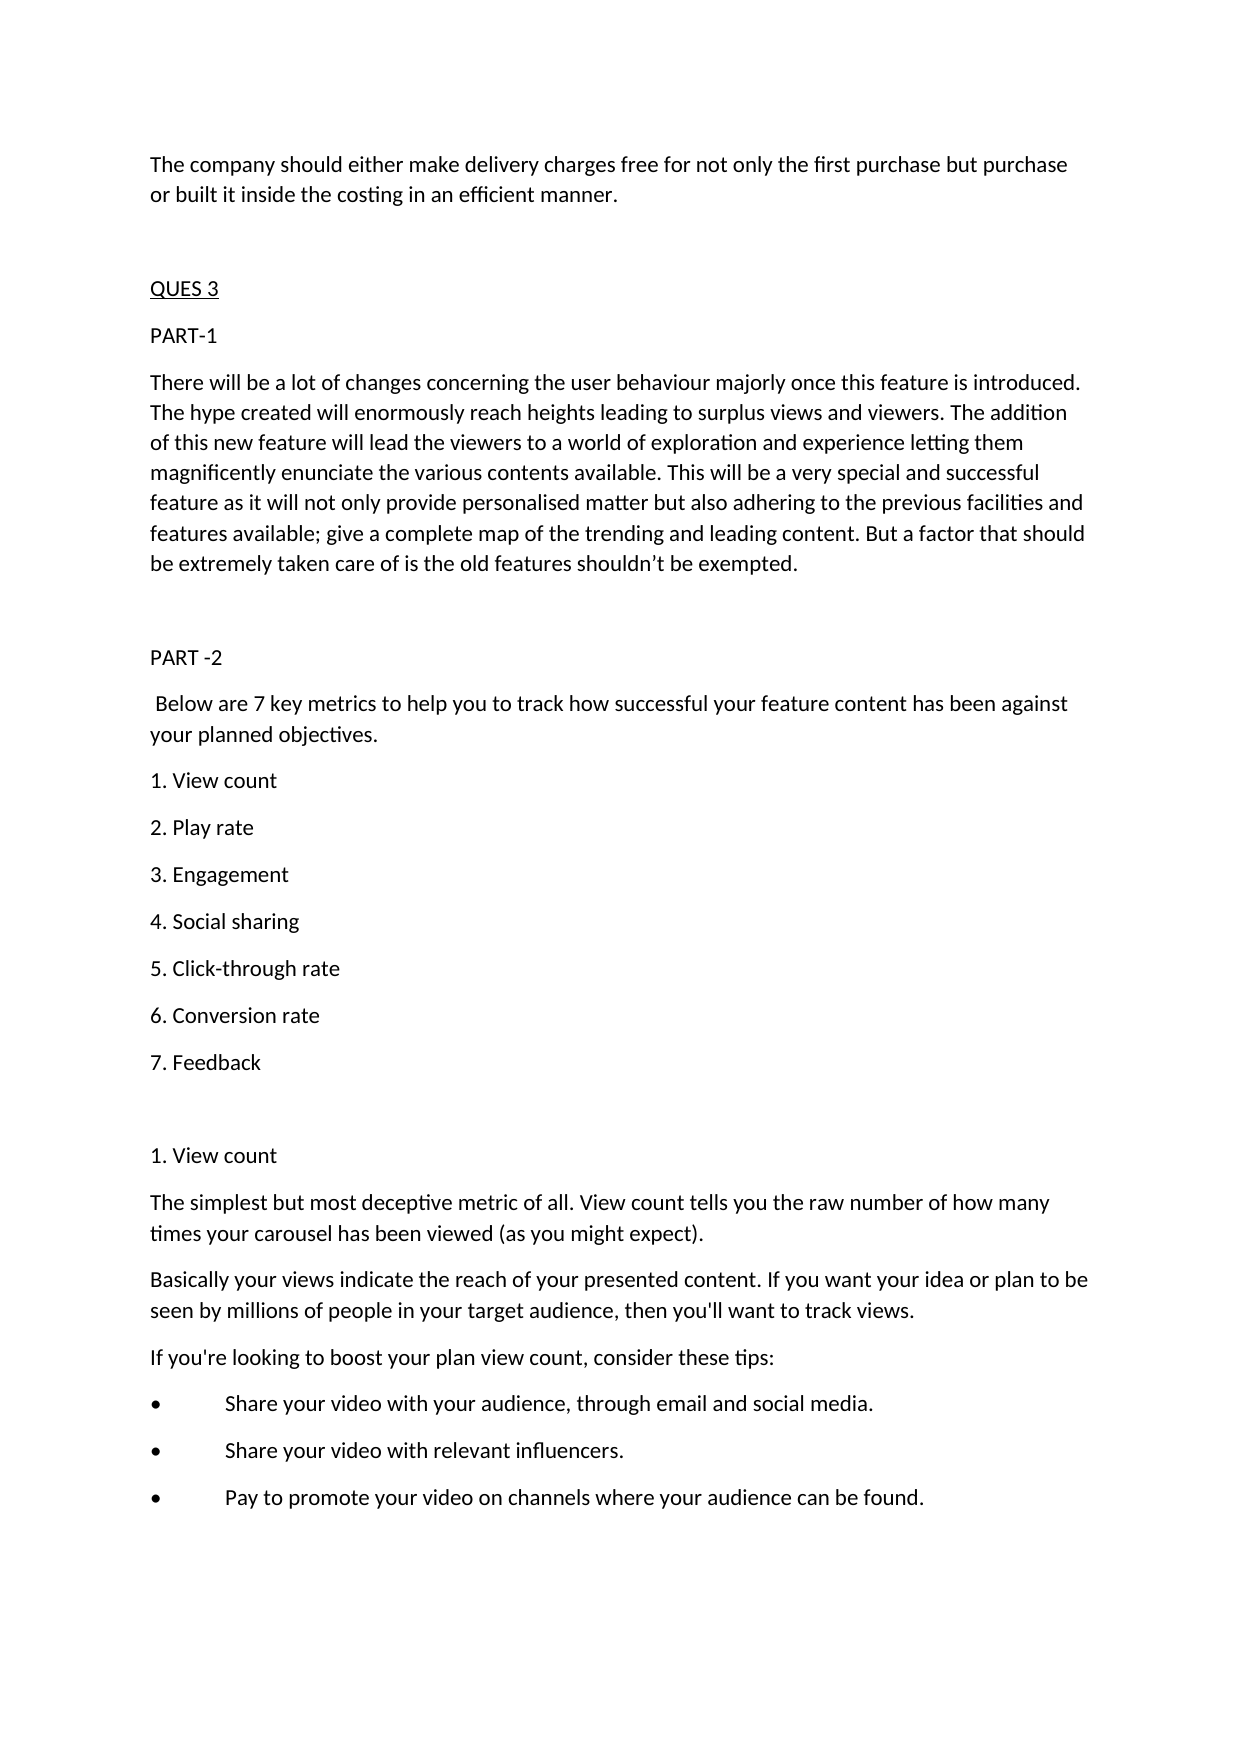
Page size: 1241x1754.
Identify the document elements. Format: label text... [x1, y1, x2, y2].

text QUES 3 [150, 274, 1090, 302]
text The company should either make delivery charges free for not only the first purchase but purchase or built it inside the costing in an efficient manner. [150, 150, 1090, 208]
text PART-1 [150, 321, 1090, 349]
text • Pay to promote your video on channels where your audience can be found. [150, 1483, 1090, 1511]
text 2. Play rate [150, 813, 1090, 842]
text • Share your video with your audience, through email and social media. [150, 1389, 1090, 1418]
text • Share your video with relevant influencers. [150, 1436, 1090, 1464]
text 1. View count [150, 767, 1090, 795]
text 7. Feedback [150, 1048, 1090, 1076]
text There will be a lot of changes concerning the user behaviour majorly once this feature is introduced. The hype created will enormously reach heights leading to surplus views and viewers. The addition of this new feature will lead the viewers to a world of exploration and experience letting them magnificently enunciate the various contents available. This will be a very special and successful feature as it will not only provide personalised matter but also adhering to the previous facilities and features available; give a complete map of the trending and leading content. But a factor that should be extremely taken care of is the old features shouldn’t be exempted. [150, 368, 1090, 577]
text 1. View count [150, 1142, 1090, 1170]
text 4. Social sharing [150, 907, 1090, 935]
text Below are 7 key metrics to help you to track how successful your feature content has been against your planned objectives. [150, 689, 1090, 748]
text The simplest but most deceptive metric of all. View count tells you the raw number of how many times your carousel has been viewed (as you might expect). [150, 1188, 1090, 1247]
text 5. Click-through rate [150, 954, 1090, 982]
text If you're looking to boost your plan view count, consider these tips: [150, 1343, 1090, 1371]
text 3. Engagement [150, 860, 1090, 888]
text Basically your views indicate the reach of your presented content. If you want your idea or plan to be seen by millions of people in your target audience, then you'll want to track views. [150, 1266, 1090, 1324]
text PART -2 [150, 643, 1090, 671]
text 6. Conversion rate [150, 1001, 1090, 1029]
